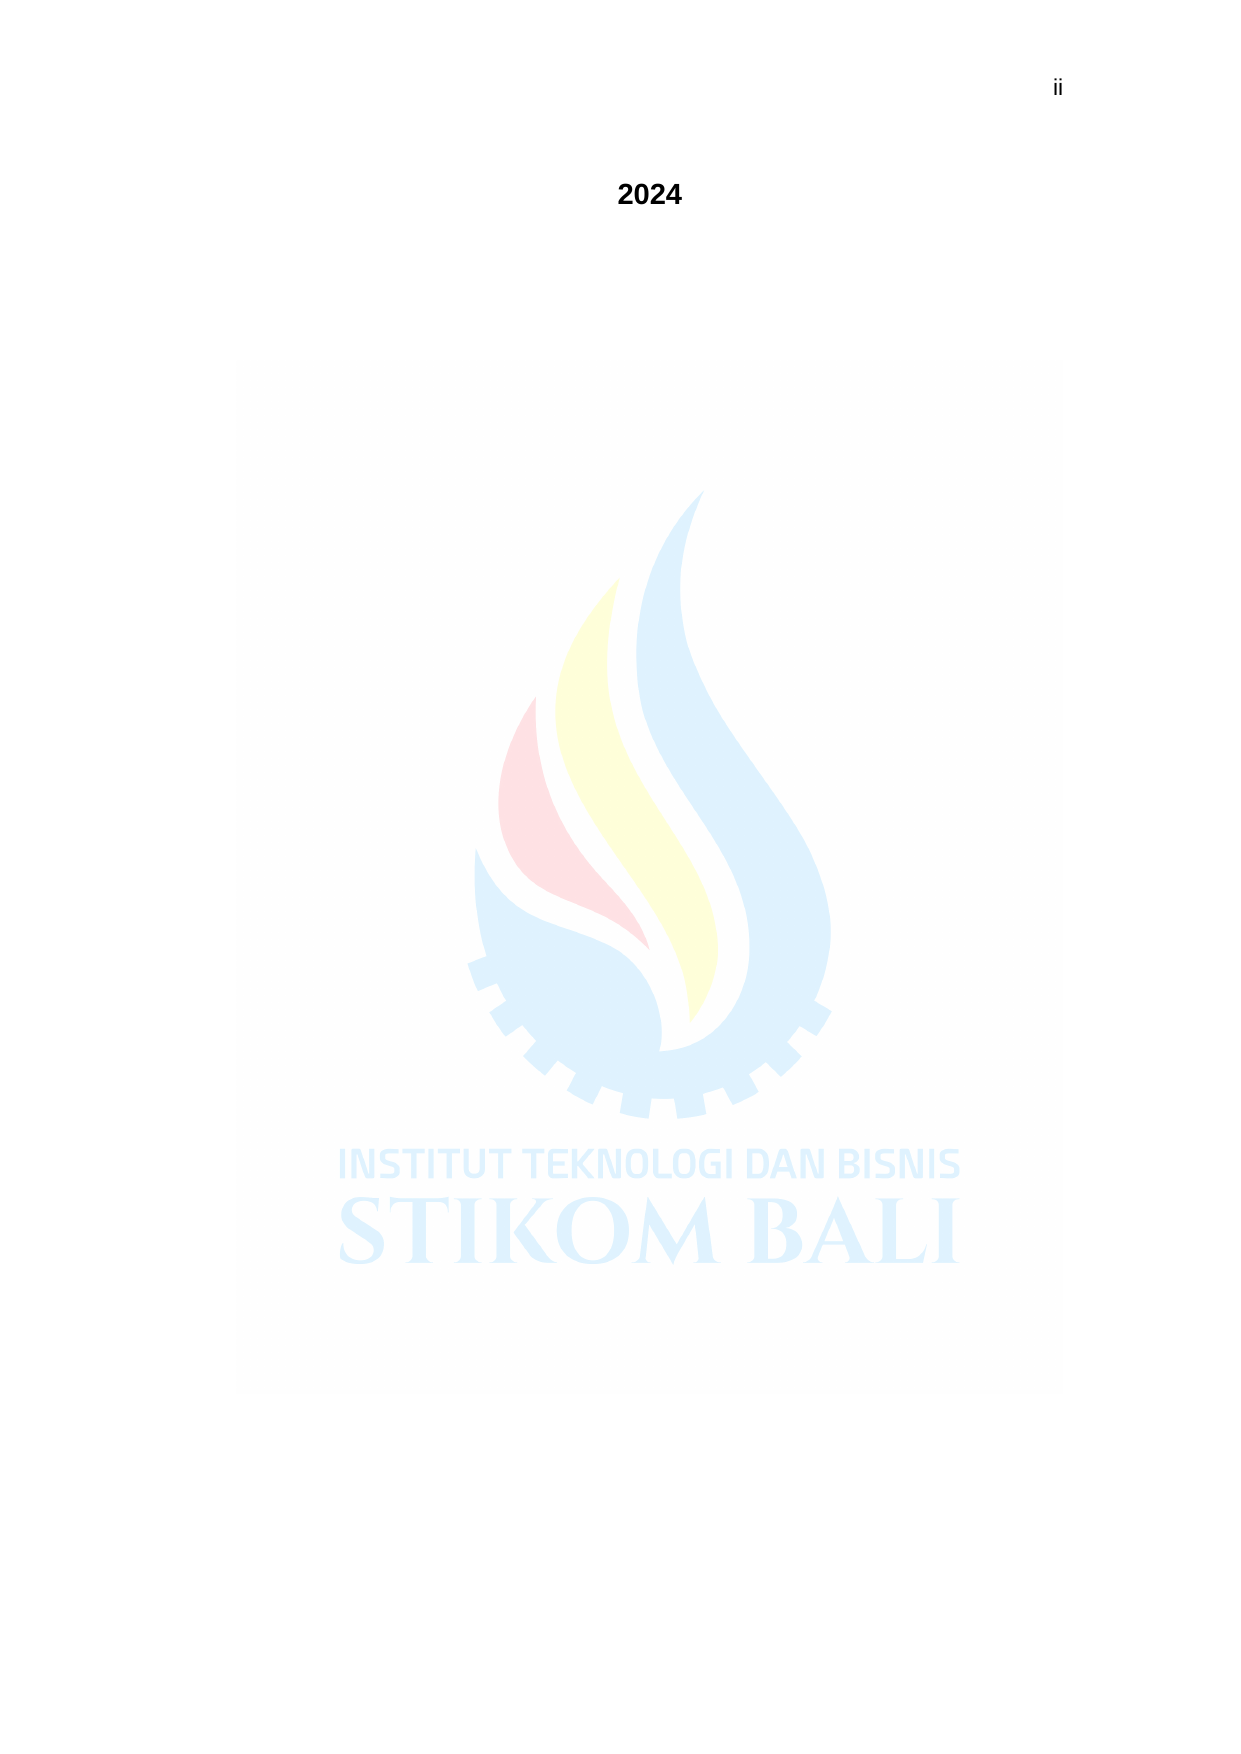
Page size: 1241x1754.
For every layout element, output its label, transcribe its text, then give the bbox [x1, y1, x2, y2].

text 2024 [236, 177, 1063, 211]
